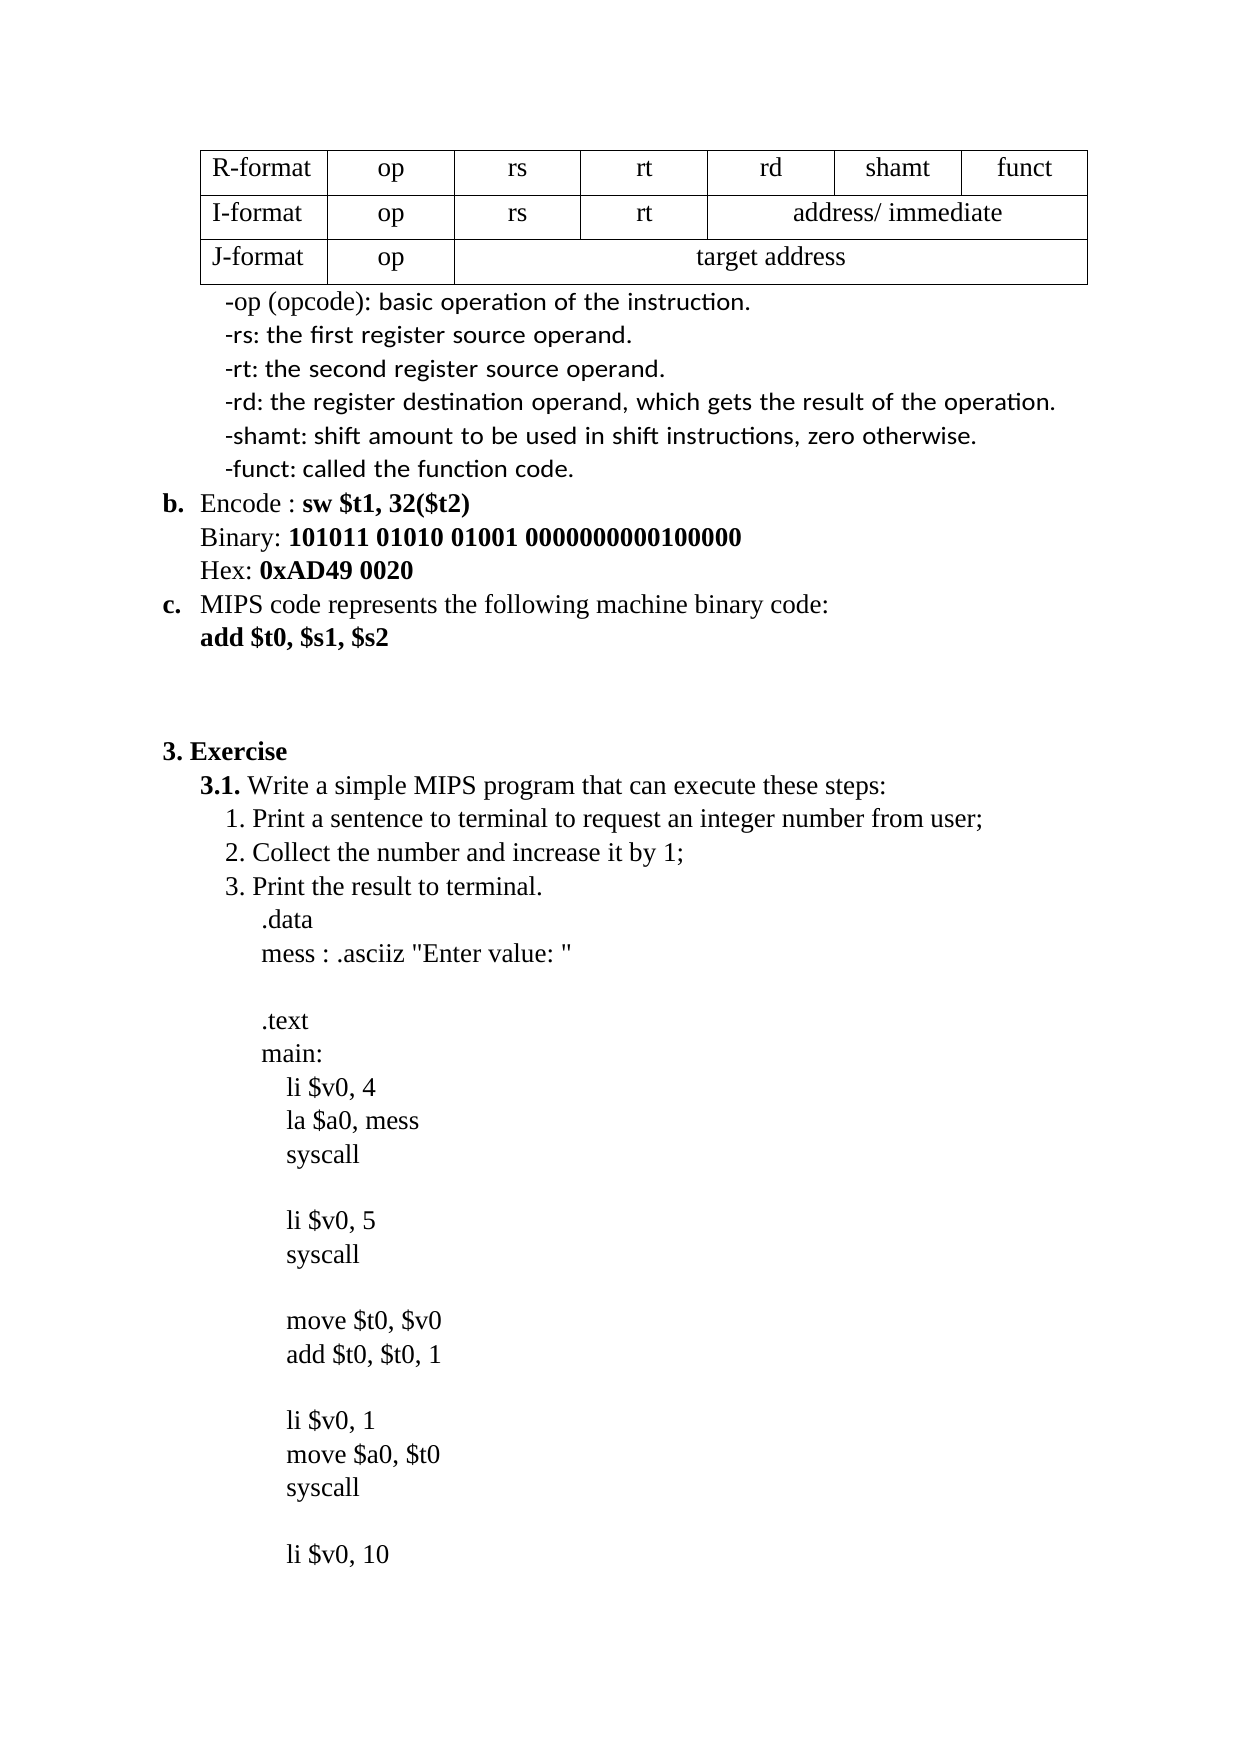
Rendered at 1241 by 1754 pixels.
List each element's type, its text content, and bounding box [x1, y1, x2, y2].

table_cell op [328, 240, 454, 284]
table_cell rt [581, 196, 707, 239]
table_cell op [328, 151, 454, 194]
list Hex: 0xAD49 0020 [200, 554, 1097, 585]
table_cell op [328, 196, 454, 239]
table_cell rs [455, 196, 580, 239]
list Binary: 101011 01010 01001 0000000000100000 [200, 521, 1097, 552]
list -rs: the first register source operand. [225, 319, 1089, 350]
list add $t0, $s1, $s2 [200, 621, 1097, 652]
list Encode : sw $t1, 32($t2) [162, 487, 1097, 518]
table_cell rt [581, 151, 707, 194]
list MIPS code represents the following machine binary code: [162, 588, 1097, 619]
list -shamt: shift amount to be used in shift instructions, zero otherwise. [225, 420, 1089, 451]
list 3.1. Write a simple MIPS program that can execute these steps: [200, 769, 1097, 800]
list -rt: the second register source operand. [225, 353, 1089, 383]
text 3. Exercise [162, 735, 1097, 767]
table_cell R-format [201, 151, 327, 194]
table_cell address/ immediate [708, 196, 1087, 239]
list -op (opcode): basic operation of the instruction. [225, 285, 1089, 316]
table_cell target address [455, 240, 1087, 284]
table_cell rs [455, 151, 580, 194]
list 2. Collect the number and increase it by 1; [200, 836, 1097, 867]
list 1. Print a sentence to terminal to request an integer number from user; [200, 802, 1097, 834]
list 3. Print the result to terminal. [200, 869, 1097, 901]
list -funct: called the function code. [225, 454, 1089, 484]
table_cell rd [708, 151, 834, 194]
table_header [200, 903, 1088, 1571]
list -rd: the register destination operand, which gets the result of the operation. [225, 387, 1089, 417]
table_cell J-format [201, 240, 327, 284]
table_cell shamt [835, 151, 961, 194]
table_cell I-format [201, 196, 327, 239]
table_cell funct [962, 151, 1087, 194]
